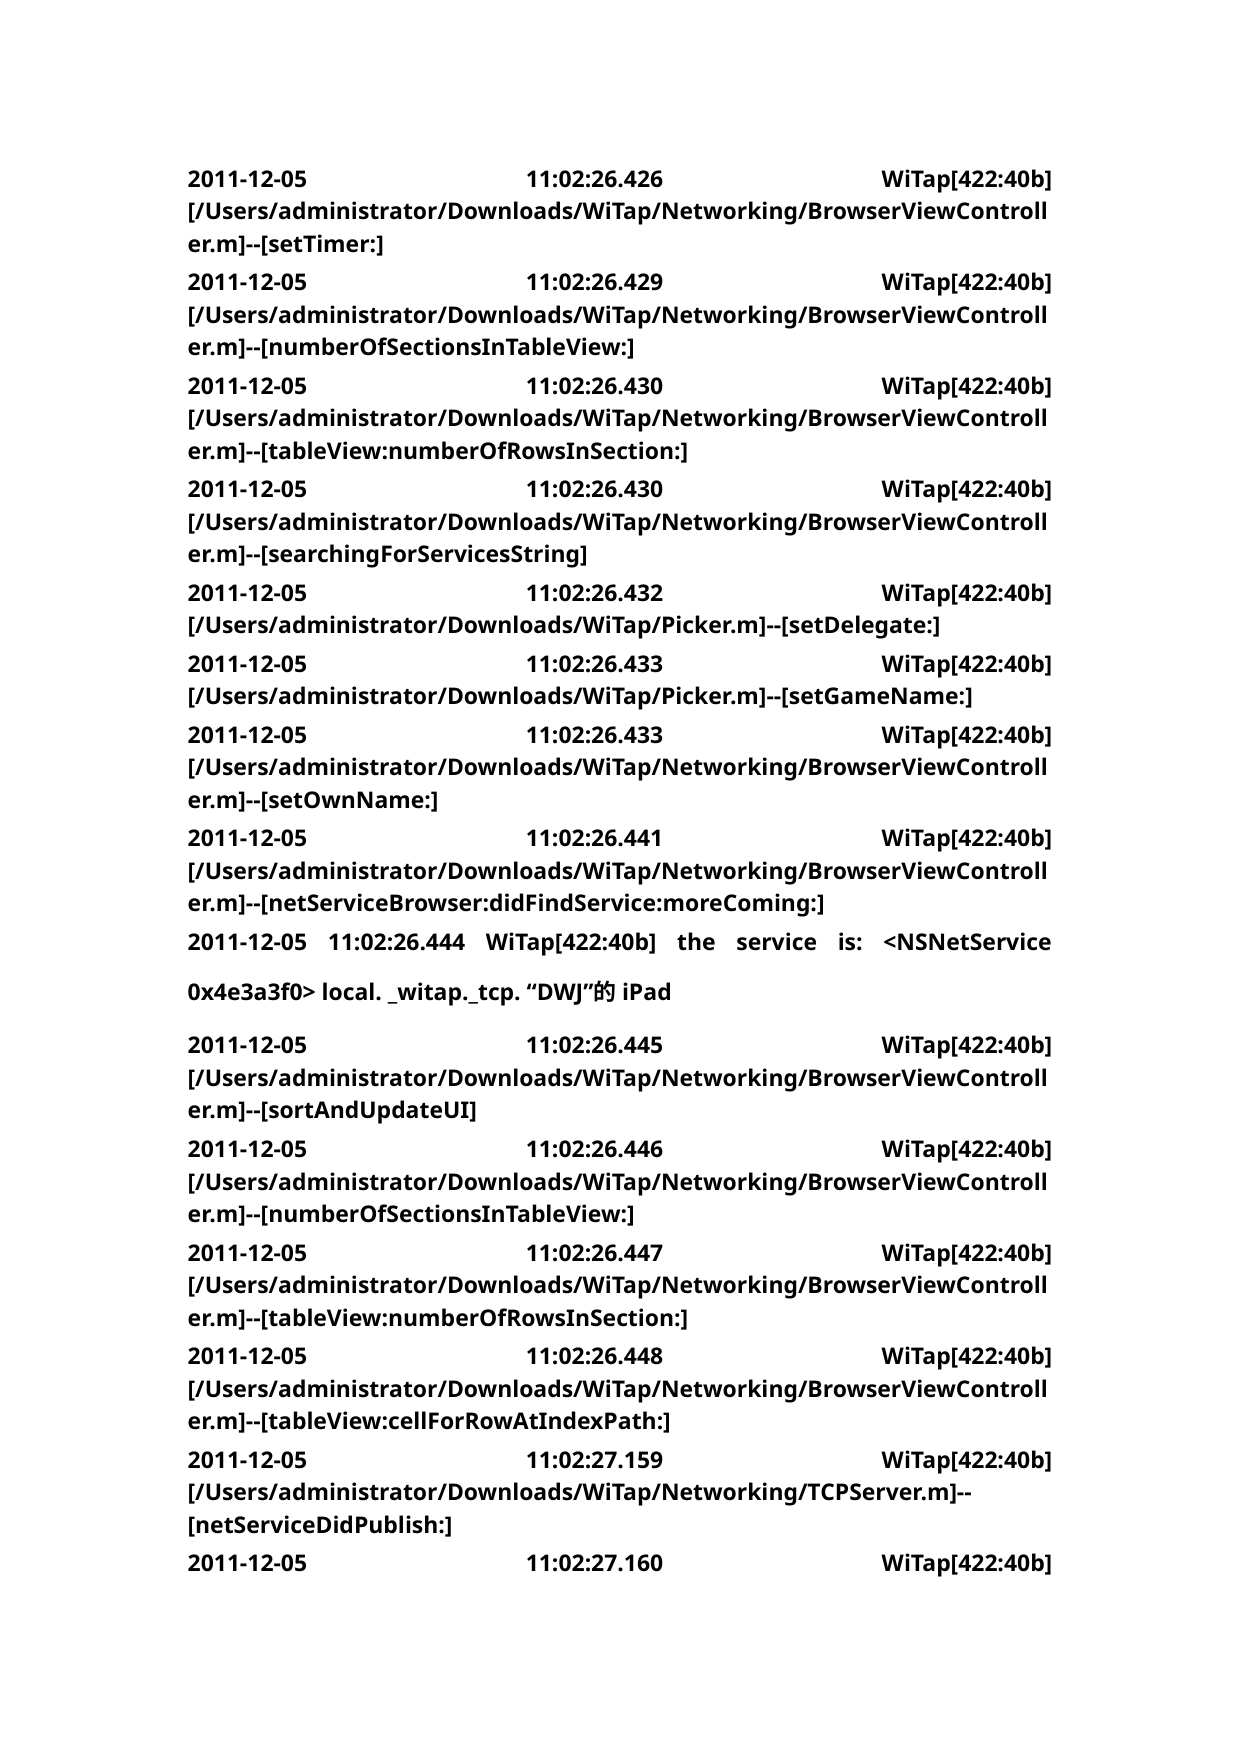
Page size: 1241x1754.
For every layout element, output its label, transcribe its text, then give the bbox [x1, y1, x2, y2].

text 2011-12-05 11:02:26.430 WiTap[422:40b] [/Users/administrator/Downloads/WiTap/Networking/BrowserViewController.m]--[searchingForServicesString] [187, 473, 1053, 570]
text 2011-12-05 11:02:26.447 WiTap[422:40b] [/Users/administrator/Downloads/WiTap/Networking/BrowserViewController.m]--[tableView:numberOfRowsInSection:] [187, 1236, 1053, 1333]
text 2011-12-05 11:02:26.432 WiTap[422:40b] [/Users/administrator/Downloads/WiTap/Picker.m]--[setDelegate:] [187, 576, 1053, 641]
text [187, 1547, 1053, 1579]
text 2011-12-05 11:02:26.441 WiTap[422:40b] [/Users/administrator/Downloads/WiTap/Networking/BrowserViewController.m]--[netServiceBrowser:didFindService:moreComing:] [187, 822, 1053, 919]
text 2011-12-05 11:02:26.426 WiTap[422:40b] [/Users/administrator/Downloads/WiTap/Networking/BrowserViewController.m]--[setTimer:] [187, 162, 1053, 259]
text 2011-12-05 11:02:26.433 WiTap[422:40b] [/Users/administrator/Downloads/WiTap/Picker.m]--[setGameName:] [187, 647, 1053, 712]
text 2011-12-05 11:02:26.444 WiTap[422:40b] the service is: <NSNetService 0x4e3a3f0> local. _witap._tcp. “DWJ”的 iPad [187, 925, 1053, 1023]
text 2011-12-05 11:02:26.429 WiTap[422:40b] [/Users/administrator/Downloads/WiTap/Networking/BrowserViewController.m]--[numberOfSectionsInTableView:] [187, 266, 1053, 363]
text 2011-12-05 11:02:26.446 WiTap[422:40b] [/Users/administrator/Downloads/WiTap/Networking/BrowserViewController.m]--[numberOfSectionsInTableView:] [187, 1132, 1053, 1230]
text 2011-12-05 11:02:27.159 WiTap[422:40b] [/Users/administrator/Downloads/WiTap/Networking/TCPServer.m]--[netServiceDidPublish:] [187, 1443, 1053, 1541]
text 2011-12-05 11:02:26.430 WiTap[422:40b] [/Users/administrator/Downloads/WiTap/Networking/BrowserViewController.m]--[tableView:numberOfRowsInSection:] [187, 369, 1053, 467]
text 2011-12-05 11:02:26.433 WiTap[422:40b] [/Users/administrator/Downloads/WiTap/Networking/BrowserViewController.m]--[setOwnName:] [187, 718, 1053, 816]
text 2011-12-05 11:02:26.445 WiTap[422:40b] [/Users/administrator/Downloads/WiTap/Networking/BrowserViewController.m]--[sortAndUpdateUI] [187, 1029, 1053, 1126]
text 2011-12-05 11:02:26.448 WiTap[422:40b] [/Users/administrator/Downloads/WiTap/Networking/BrowserViewController.m]--[tableView:cellForRowAtIndexPath:] [187, 1339, 1053, 1437]
